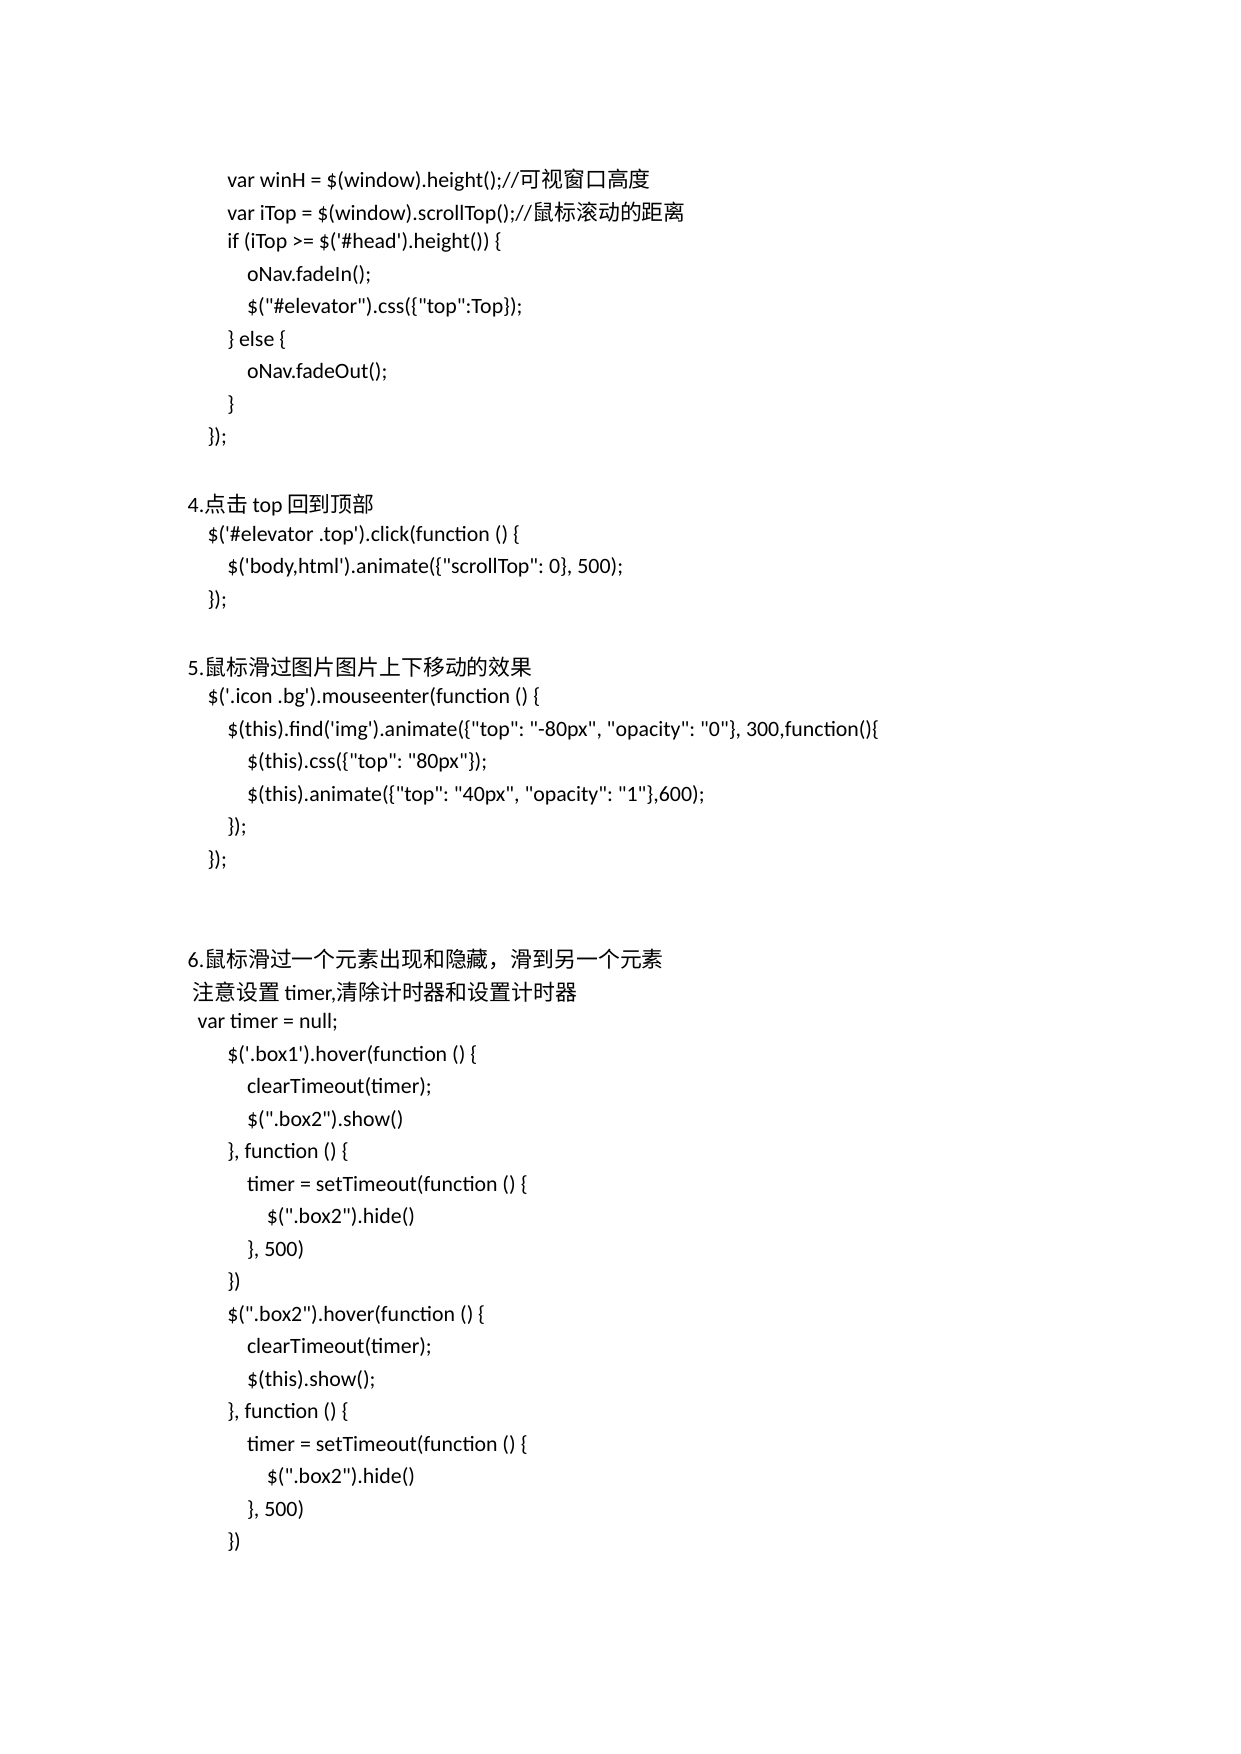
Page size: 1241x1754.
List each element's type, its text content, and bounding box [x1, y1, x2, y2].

text var timer = null; [187, 1007, 1053, 1039]
text }, function () { [187, 1137, 1053, 1169]
text 4.点击top回到顶部 [187, 487, 1053, 519]
text $(".box2").hover(function () { [187, 1299, 1053, 1332]
text $(".box2").hide() [187, 1202, 1053, 1234]
text timer = setTimeout(function () { [187, 1169, 1053, 1202]
text oNav.fadeOut(); [187, 357, 1053, 389]
text clearTimeout(timer); [187, 1332, 1053, 1364]
text } [187, 389, 1053, 422]
text $("#elevator").css({"top":Top}); [187, 292, 1053, 324]
text 6.鼠标滑过一个元素出现和隐藏，滑到另一个元素 [187, 942, 1053, 974]
text }); [187, 584, 1053, 617]
text timer = setTimeout(function () { [187, 1429, 1053, 1462]
text }) [187, 1267, 1053, 1299]
text $(this).show(); [187, 1364, 1053, 1397]
text clearTimeout(timer); [187, 1072, 1053, 1104]
text $('body,html').animate({"scrollTop": 0}, 500); [187, 552, 1053, 584]
text }); [187, 844, 1053, 877]
text if (iTop >= $('#head').height()) { [187, 227, 1053, 259]
text var winH = $(window).height();//可视窗口高度 [187, 162, 1053, 194]
text }, 500) [187, 1234, 1053, 1267]
text }, function () { [187, 1397, 1053, 1429]
text $(this).find('img').animate({"top": "-80px", "opacity": "0"}, 300,function(){ [187, 714, 1053, 747]
text var iTop = $(window).scrollTop();//鼠标滚动的距离 [187, 194, 1053, 227]
text oNav.fadeIn(); [187, 259, 1053, 292]
text $(".box2").hide() [187, 1462, 1053, 1494]
text 注意设置timer,清除计时器和设置计时器 [187, 974, 1053, 1007]
text $(this).animate({"top": "40px", "opacity": "1"},600); [187, 779, 1053, 812]
text $('#elevator .top').click(function () { [187, 519, 1053, 552]
text }) [187, 1527, 1053, 1559]
text } else { [187, 324, 1053, 357]
text 5.鼠标滑过图片图片上下移动的效果 [187, 649, 1053, 682]
text $('.icon .bg').mouseenter(function () { [187, 682, 1053, 714]
text }); [187, 422, 1053, 454]
text $(".box2").show() [187, 1104, 1053, 1137]
text $(this).css({"top": "80px"}); [187, 747, 1053, 779]
text }); [187, 812, 1053, 844]
text }, 500) [187, 1494, 1053, 1527]
text $('.box1').hover(function () { [187, 1039, 1053, 1072]
